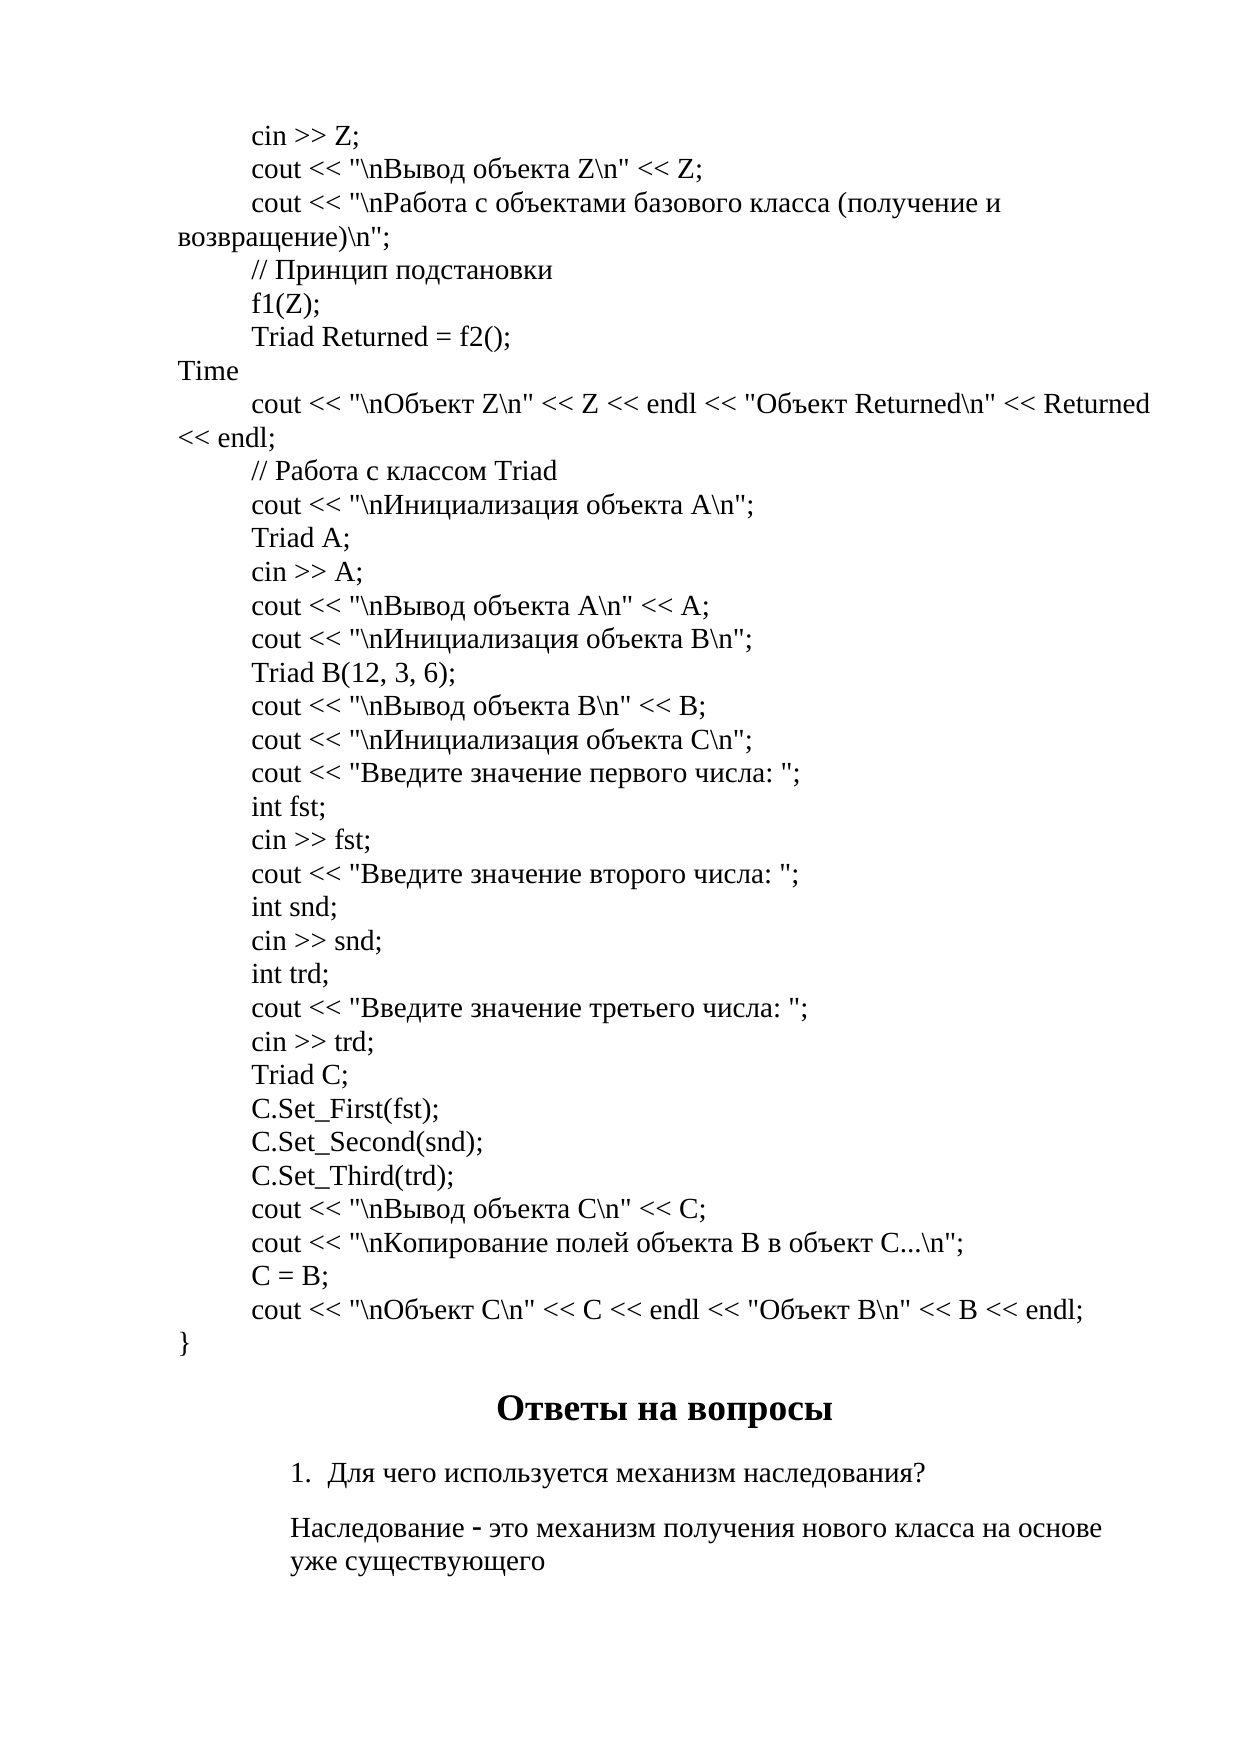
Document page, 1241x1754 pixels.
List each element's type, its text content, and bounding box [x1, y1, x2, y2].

text // Принцип подстановки [177, 252, 1152, 286]
text cout << "Введите значение второго числа: "; [177, 856, 1152, 889]
text int trd; [177, 957, 1152, 990]
text // Работа с классом Triad [177, 453, 1152, 487]
text cout << "\nВывод объекта B\n" << B; [177, 688, 1152, 722]
text Наследование это механизм получения нового класса на основе уже существующего [290, 1510, 1152, 1577]
text int fst; [177, 789, 1152, 822]
text cout << "\nОбъект Z\n" << Z << endl << "Объект Returned\n" << Returned << endl; [177, 386, 1152, 453]
text cout << "\nИнициализация объекта B\n"; [177, 621, 1152, 655]
text cout << "Введите значение первого числа: "; [177, 755, 1152, 789]
text cout << "\nРабота с объектами базового класса (получение и возвращение)\n"; [177, 185, 1152, 252]
text cin >> snd; [177, 923, 1152, 957]
text C = B; [177, 1258, 1152, 1292]
text Triad C; [177, 1057, 1152, 1091]
text C.Set_First(fst); [177, 1091, 1152, 1124]
text } [177, 1326, 1152, 1359]
text cin >> fst; [177, 822, 1152, 856]
text cin >> trd; [177, 1024, 1152, 1057]
text C.Set_Second(snd); [177, 1124, 1152, 1158]
text Time [177, 353, 1152, 386]
text cout << "\nИнициализация объекта A\n"; [177, 487, 1152, 521]
text cout << "\nКопирование полей объекта B в объект C...\n"; [177, 1225, 1152, 1258]
text cout << "Введите значение третьего числа: "; [177, 990, 1152, 1024]
text cout << "\nИнициализация объекта C\n"; [177, 722, 1152, 755]
text int snd; [177, 889, 1152, 923]
text Triad B(12, 3, 6); [177, 655, 1152, 688]
text cout << "\nОбъект C\n" << C << endl << "Объект B\n" << B << endl; [177, 1292, 1152, 1326]
text Triad A; [177, 521, 1152, 554]
text cout << "\nВывод объекта A\n" << A; [177, 588, 1152, 621]
text cin >> A; [177, 554, 1152, 588]
text cout << "\nВывод объекта C\n" << C; [177, 1191, 1152, 1225]
text Ответы на вопросы [177, 1385, 1152, 1428]
text cout << "\nВывод объекта Z\n" << Z; [177, 152, 1152, 185]
list Для чего используется механизм наследования? [290, 1455, 1152, 1489]
text C.Set_Third(trd); [177, 1158, 1152, 1191]
text cin >> Z; [177, 118, 1152, 152]
text f1(Z); [177, 286, 1152, 319]
text Triad Returned = f2(); [177, 319, 1152, 353]
